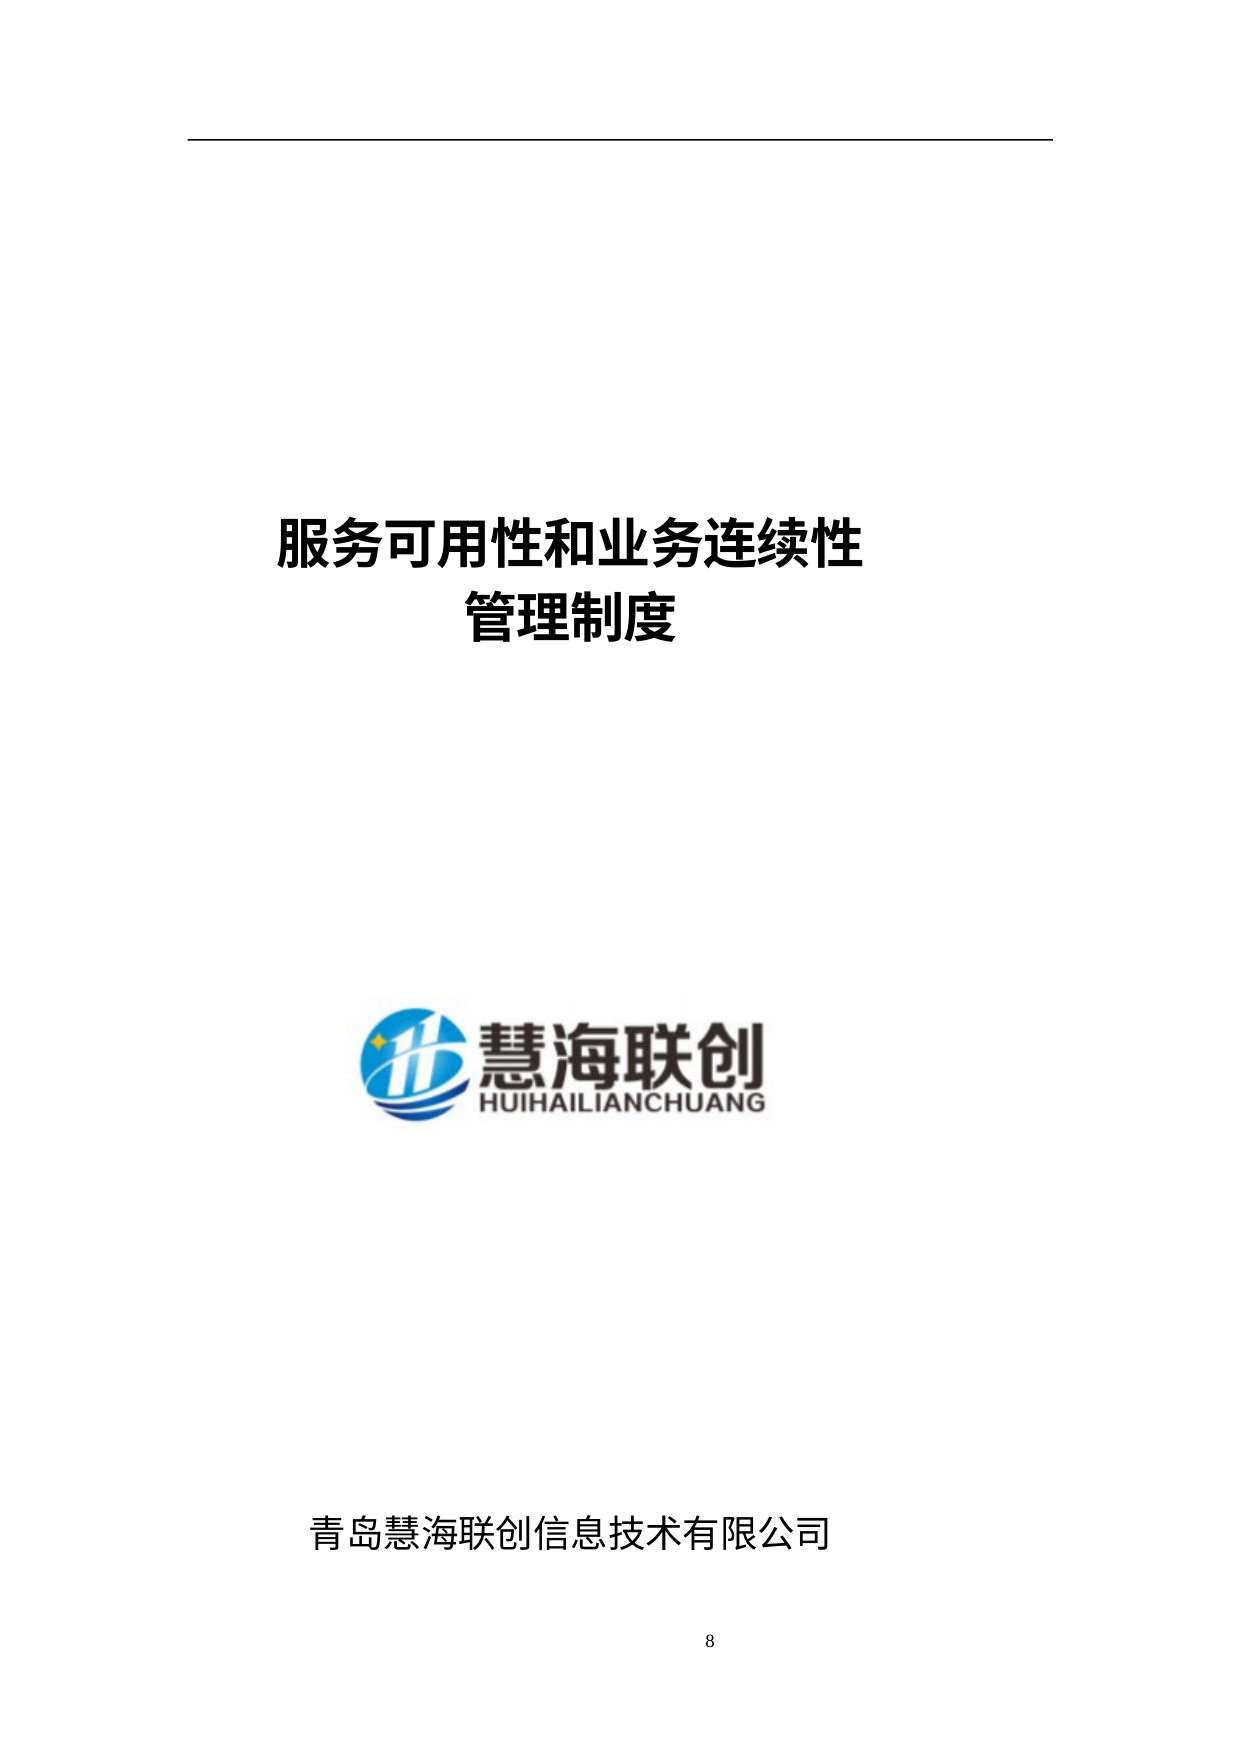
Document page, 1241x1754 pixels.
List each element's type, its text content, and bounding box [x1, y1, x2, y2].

text 服务可用性和业务连续性 [88, 518, 1053, 575]
picture [344, 996, 797, 1132]
text 管理制度 [88, 593, 1053, 649]
text 青岛慧海联创信息技术有限公司 [88, 1510, 1053, 1556]
